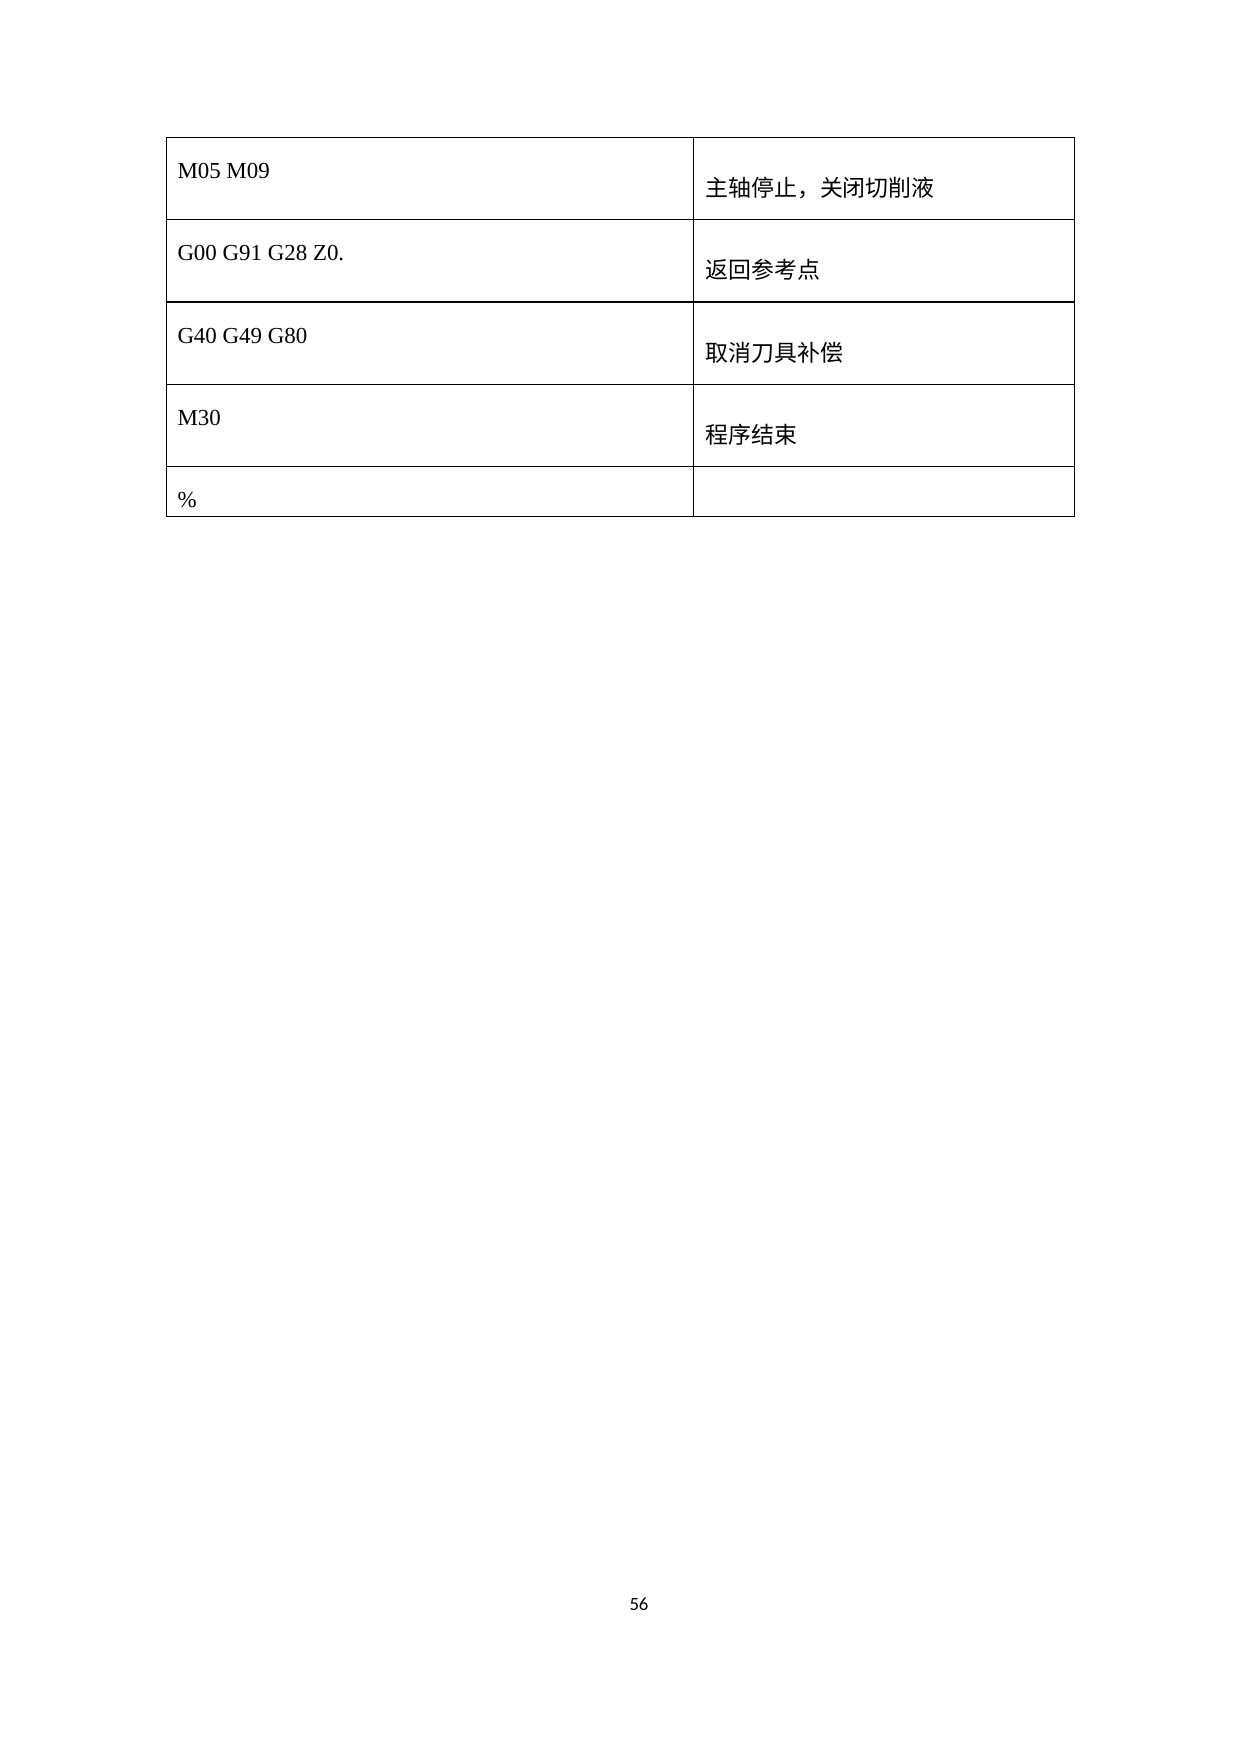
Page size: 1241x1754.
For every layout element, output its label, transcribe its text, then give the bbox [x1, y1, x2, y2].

table_cell 取消刀具补偿 [694, 303, 1074, 384]
table_cell % [167, 467, 693, 516]
table_cell [694, 467, 1074, 516]
table_cell 程序结束 [694, 385, 1074, 466]
table_cell G40 G49 G80 [167, 303, 693, 384]
table_cell M30 [167, 385, 693, 466]
table_cell M05 M09 [167, 138, 693, 219]
table_cell G00 G91 G28 Z0. [167, 220, 693, 301]
table_cell 主轴停止，关闭切削液 [694, 138, 1074, 219]
table_cell 返回参考点 [694, 220, 1074, 301]
